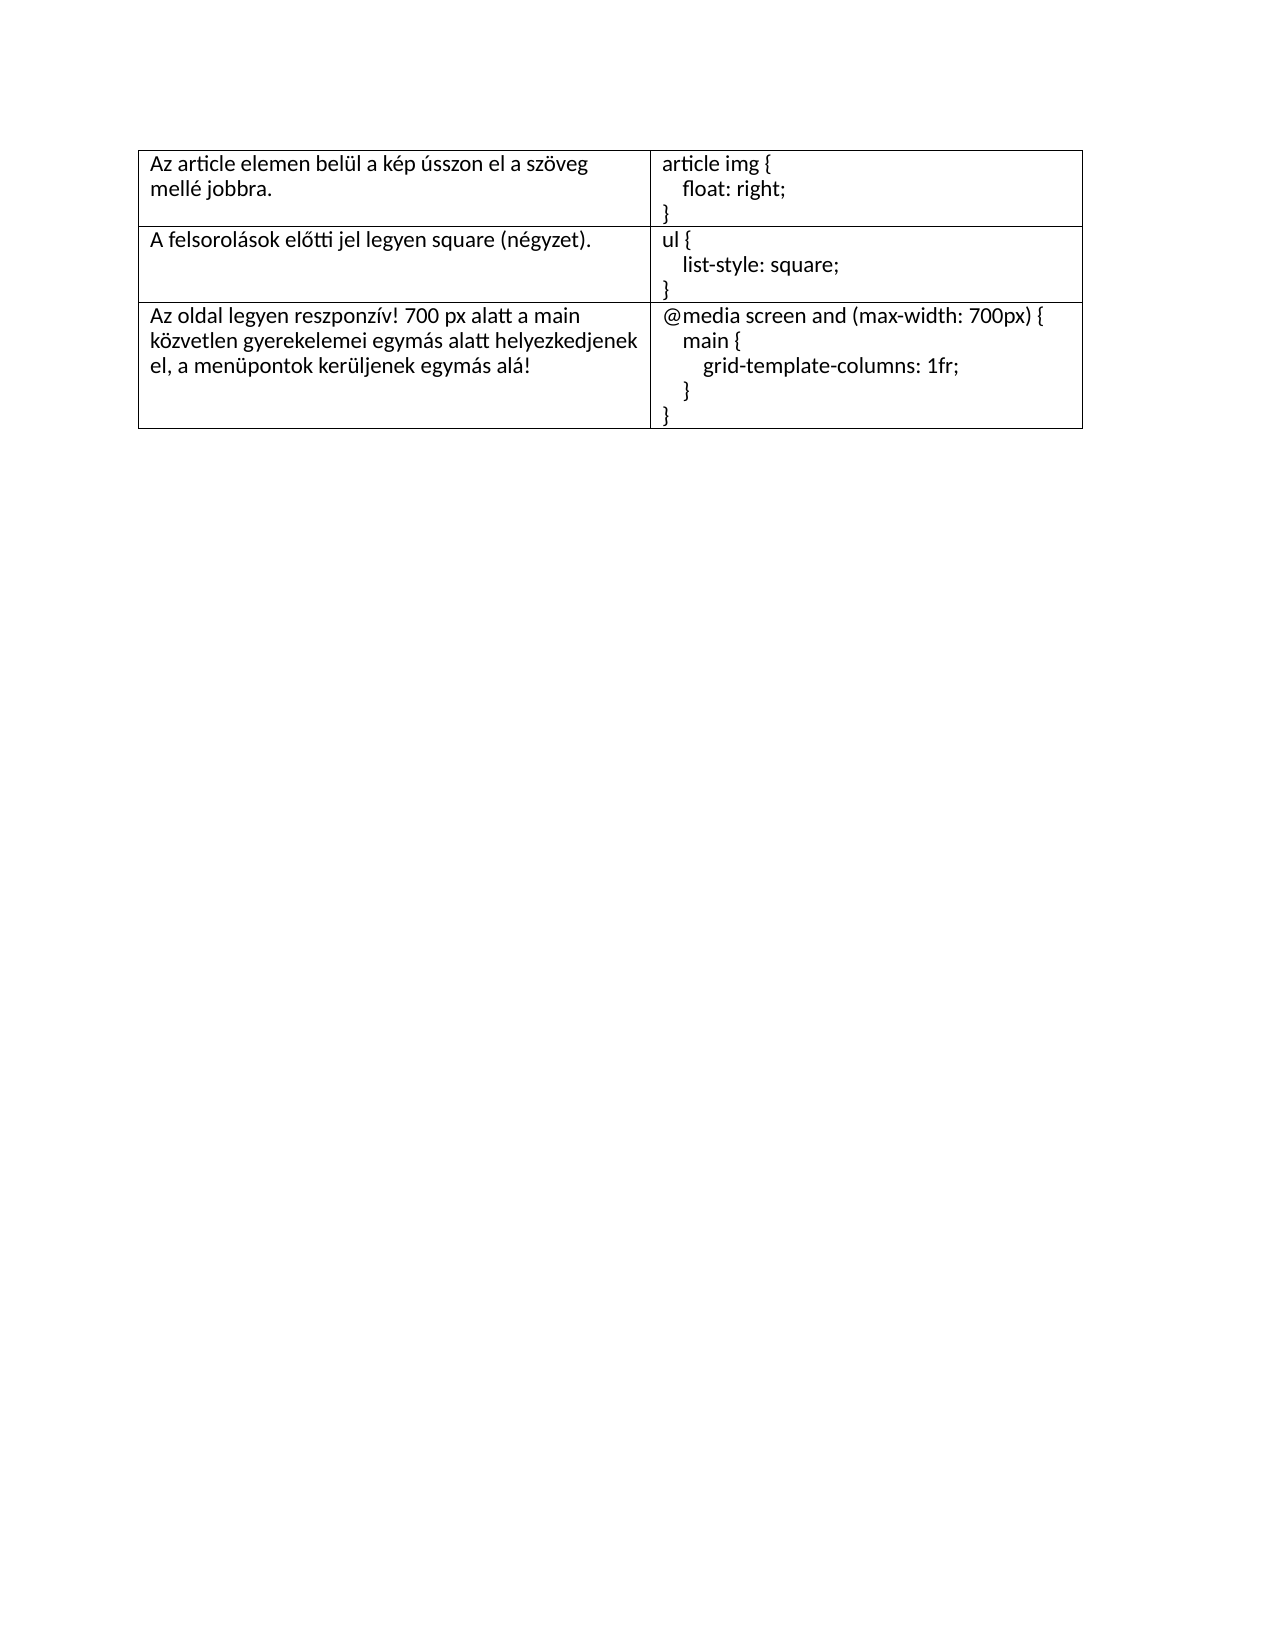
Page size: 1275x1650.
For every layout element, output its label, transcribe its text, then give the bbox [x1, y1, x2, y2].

table_cell @media screen and (max-width: 700px) { main { grid-template-columns: 1fr; } } [651, 303, 1082, 428]
table_cell article img { float: right; } [651, 151, 1082, 226]
table_cell ul { list-style: square; } [651, 227, 1082, 302]
table_cell Az article elemen belül a kép ússzon el a szöveg mellé jobbra. [139, 151, 650, 226]
table_cell Az oldal legyen reszponzív! 700 px alatt a main közvetlen gyerekelemei egymás alatt helyezkedjenek el, a menüpontok kerüljenek egymás alá! [139, 303, 650, 428]
table_cell A felsorolások előtti jel legyen square (négyzet). [139, 227, 650, 302]
